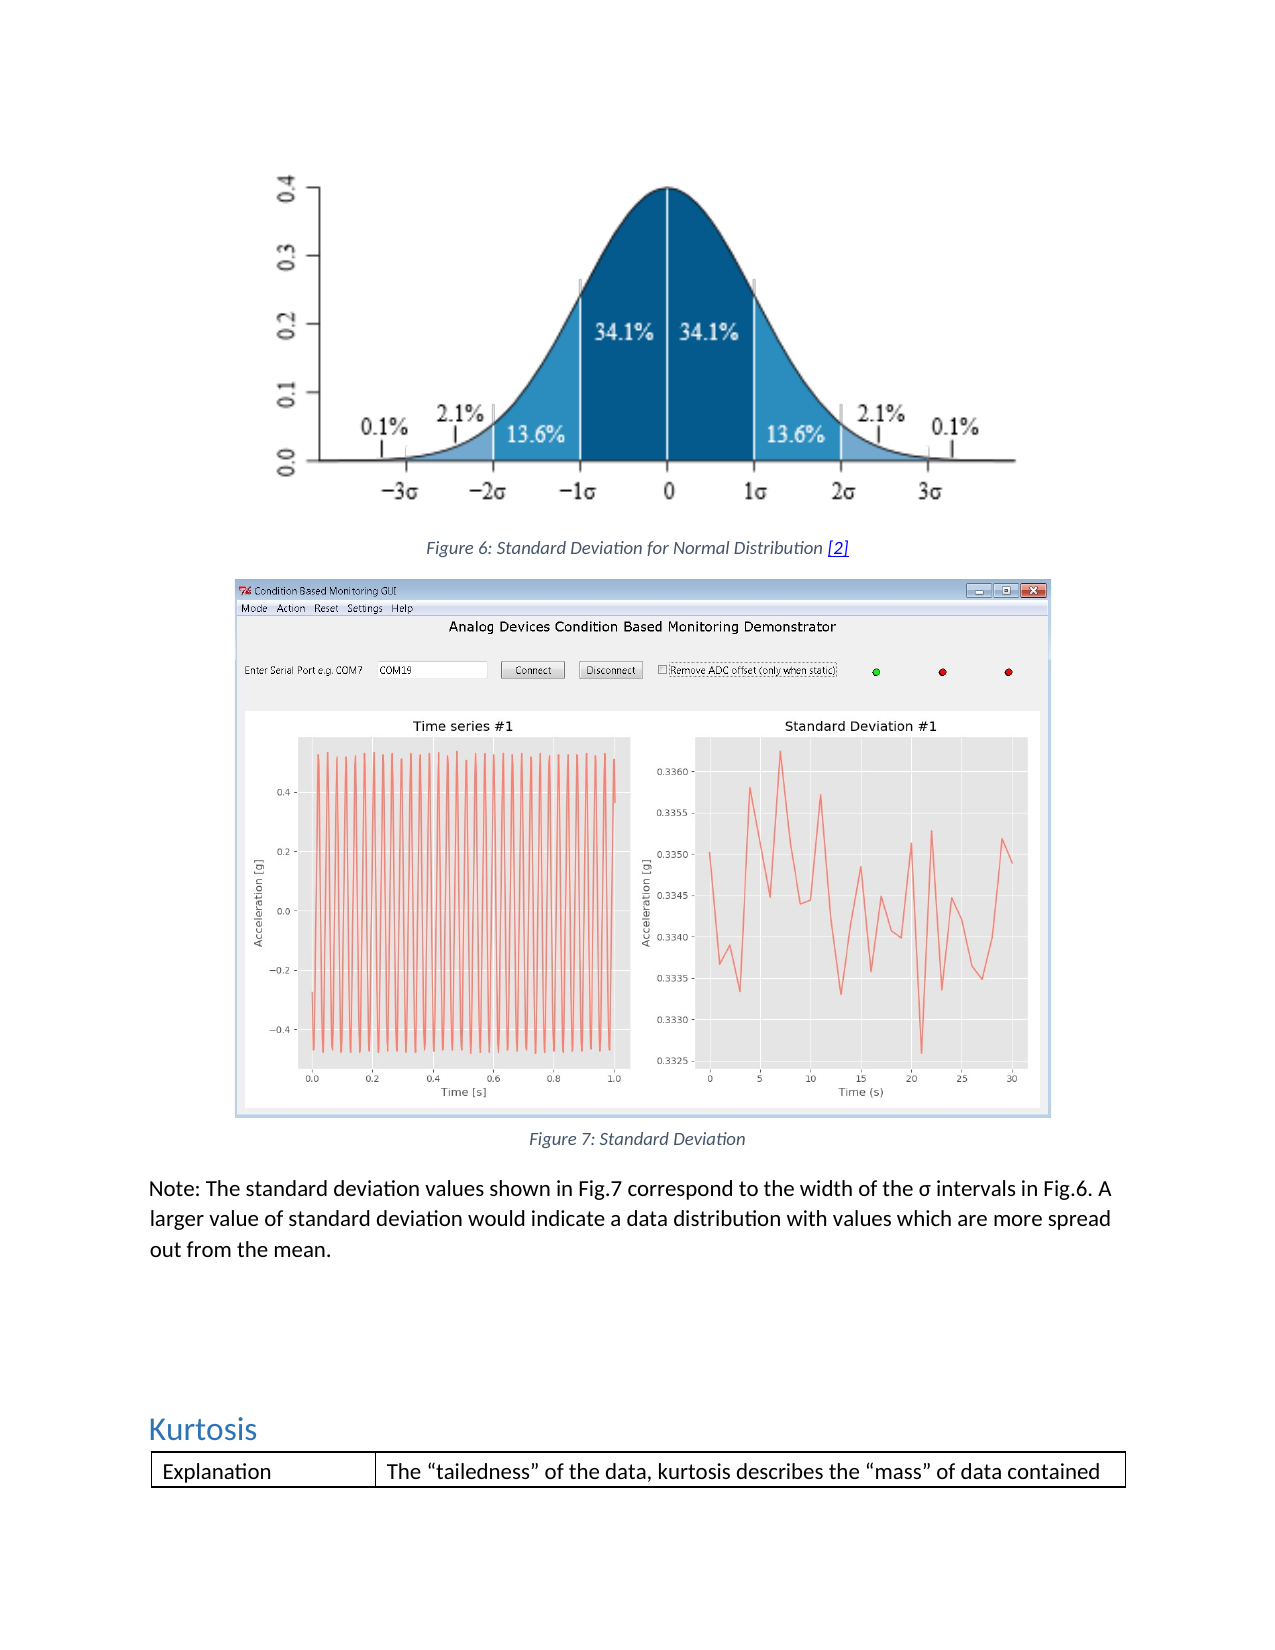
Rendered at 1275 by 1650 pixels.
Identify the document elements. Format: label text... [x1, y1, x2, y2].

picture [234, 579, 1052, 1118]
picture [266, 150, 1022, 528]
text Figure 6: Standard Deviation for Normal Distribution [2] [150, 536, 1125, 559]
subtitle Kurtosis [148, 1407, 1129, 1448]
text Figure 7: Standard Deviation [150, 1127, 1125, 1149]
table_header Explanation [152, 1453, 375, 1486]
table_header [376, 1453, 1125, 1486]
text Note: The standard deviation values shown in Fig.7 correspond to the width of the σ intervals in Fig.6. A larger value of standard deviation would indicate a data distribution with values which are more spread out from the mean. [148, 1174, 1129, 1263]
